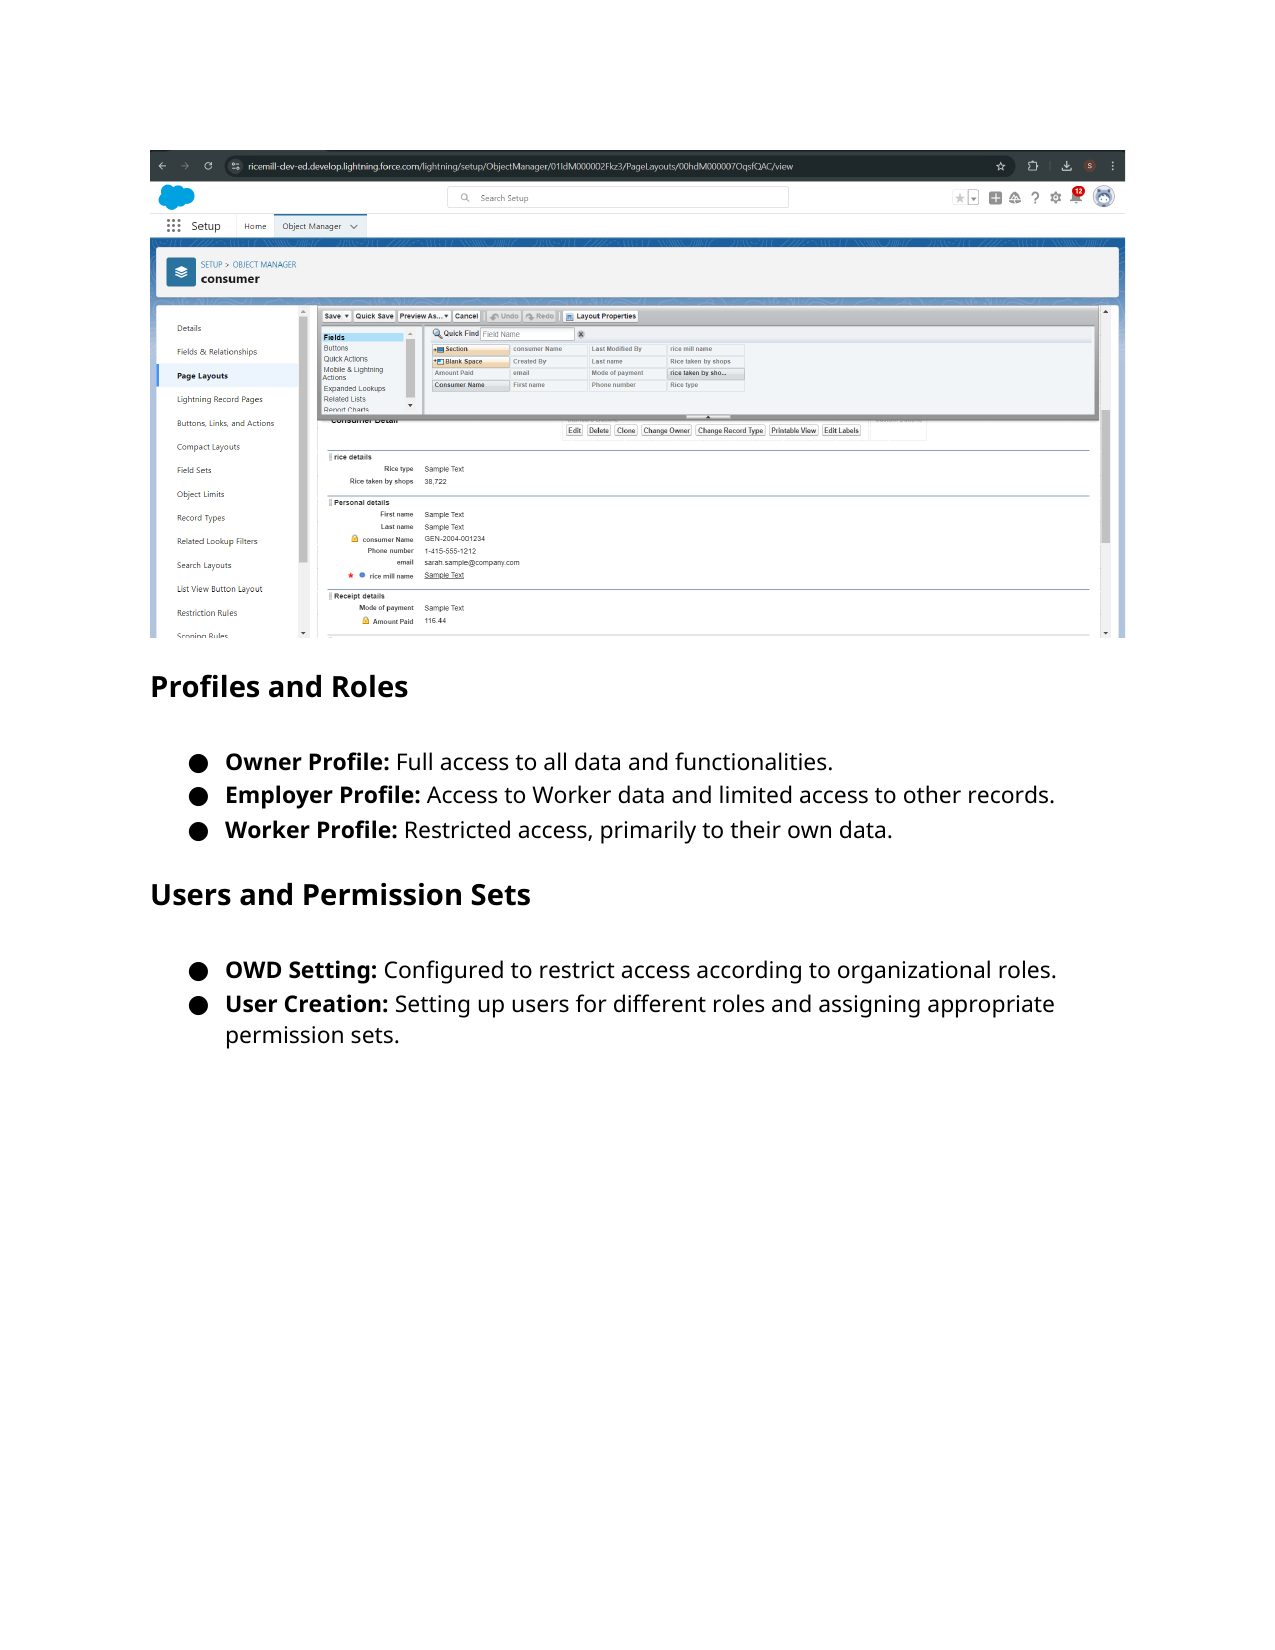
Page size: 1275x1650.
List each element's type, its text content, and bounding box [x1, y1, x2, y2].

list Owner Profile: Full access to all data and functionalities. [187, 743, 1125, 777]
list User Creation: Setting up users for different roles and assigning appropriate permission sets. [187, 985, 1125, 1051]
picture [150, 150, 1125, 638]
list Employer Profile: Access to Worker data and limited access to other records. [187, 777, 1125, 811]
subtitle Users and Permission Sets [150, 874, 1125, 914]
subtitle Profiles and Roles [150, 666, 1125, 706]
list OWD Setting: Configured to restrict access according to organizational roles. [187, 951, 1125, 985]
list Worker Profile: Restricted access, primarily to their own data. [187, 811, 1125, 845]
